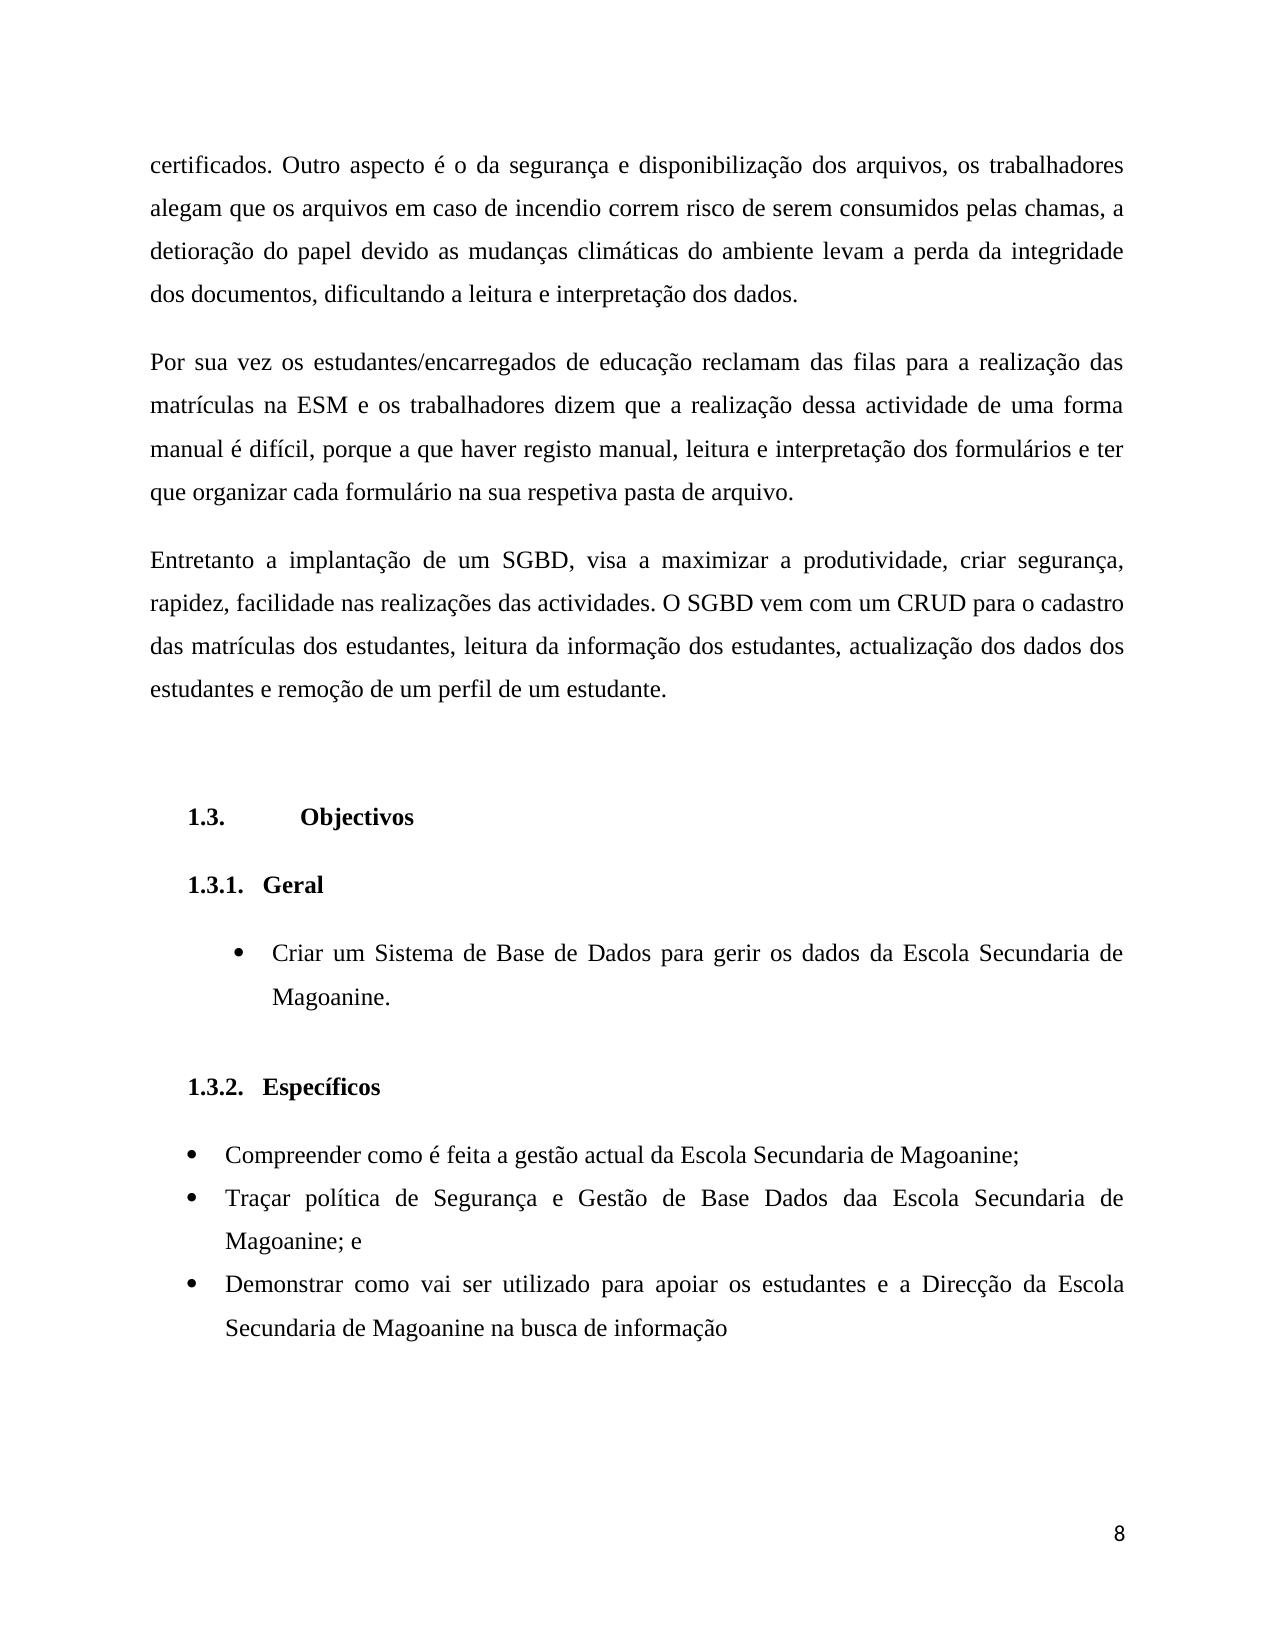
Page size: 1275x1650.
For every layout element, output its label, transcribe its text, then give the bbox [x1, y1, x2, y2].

text Por sua vez os estudantes/encarregados de educação reclamam das filas para a realização das matrículas na ESM e os trabalhadores dizem que a realização dessa actividade de uma forma manual é difícil, porque a que haver registo manual, leitura e interpretação dos formulários e ter que organizar cada formulário na sua respetiva pasta de arquivo. [150, 347, 1125, 506]
list Criar um Sistema de Base de Dados para gerir os dados da Escola Secundaria de Magoanine. [234, 938, 1125, 1010]
list Compreender como é feita a gestão actual da Escola Secundaria de Magoanine; [187, 1140, 1125, 1169]
list Demonstrar como vai ser utilizado para apoiar os estudantes e a Direcção da Escola Secundaria de Magoanine na busca de informação [187, 1269, 1125, 1341]
text Entretanto a implantação de um SGBD, visa a maximizar a produtividade, criar segurança, rapidez, facilidade nas realizações das actividades. O SGBD vem com um CRUD para o cadastro das matrículas dos estudantes, leitura da informação dos estudantes, actualização dos dados dos estudantes e remoção de um perfil de um estudante. [150, 545, 1125, 703]
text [150, 150, 1125, 308]
subtitle Específicos [187, 1072, 1125, 1101]
list Traçar política de Segurança e Gestão de Base Dados daa Escola Secundaria de Magoanine; e [187, 1183, 1125, 1255]
subtitle Geral [187, 870, 1125, 899]
subtitle Objectivos [187, 802, 1125, 831]
